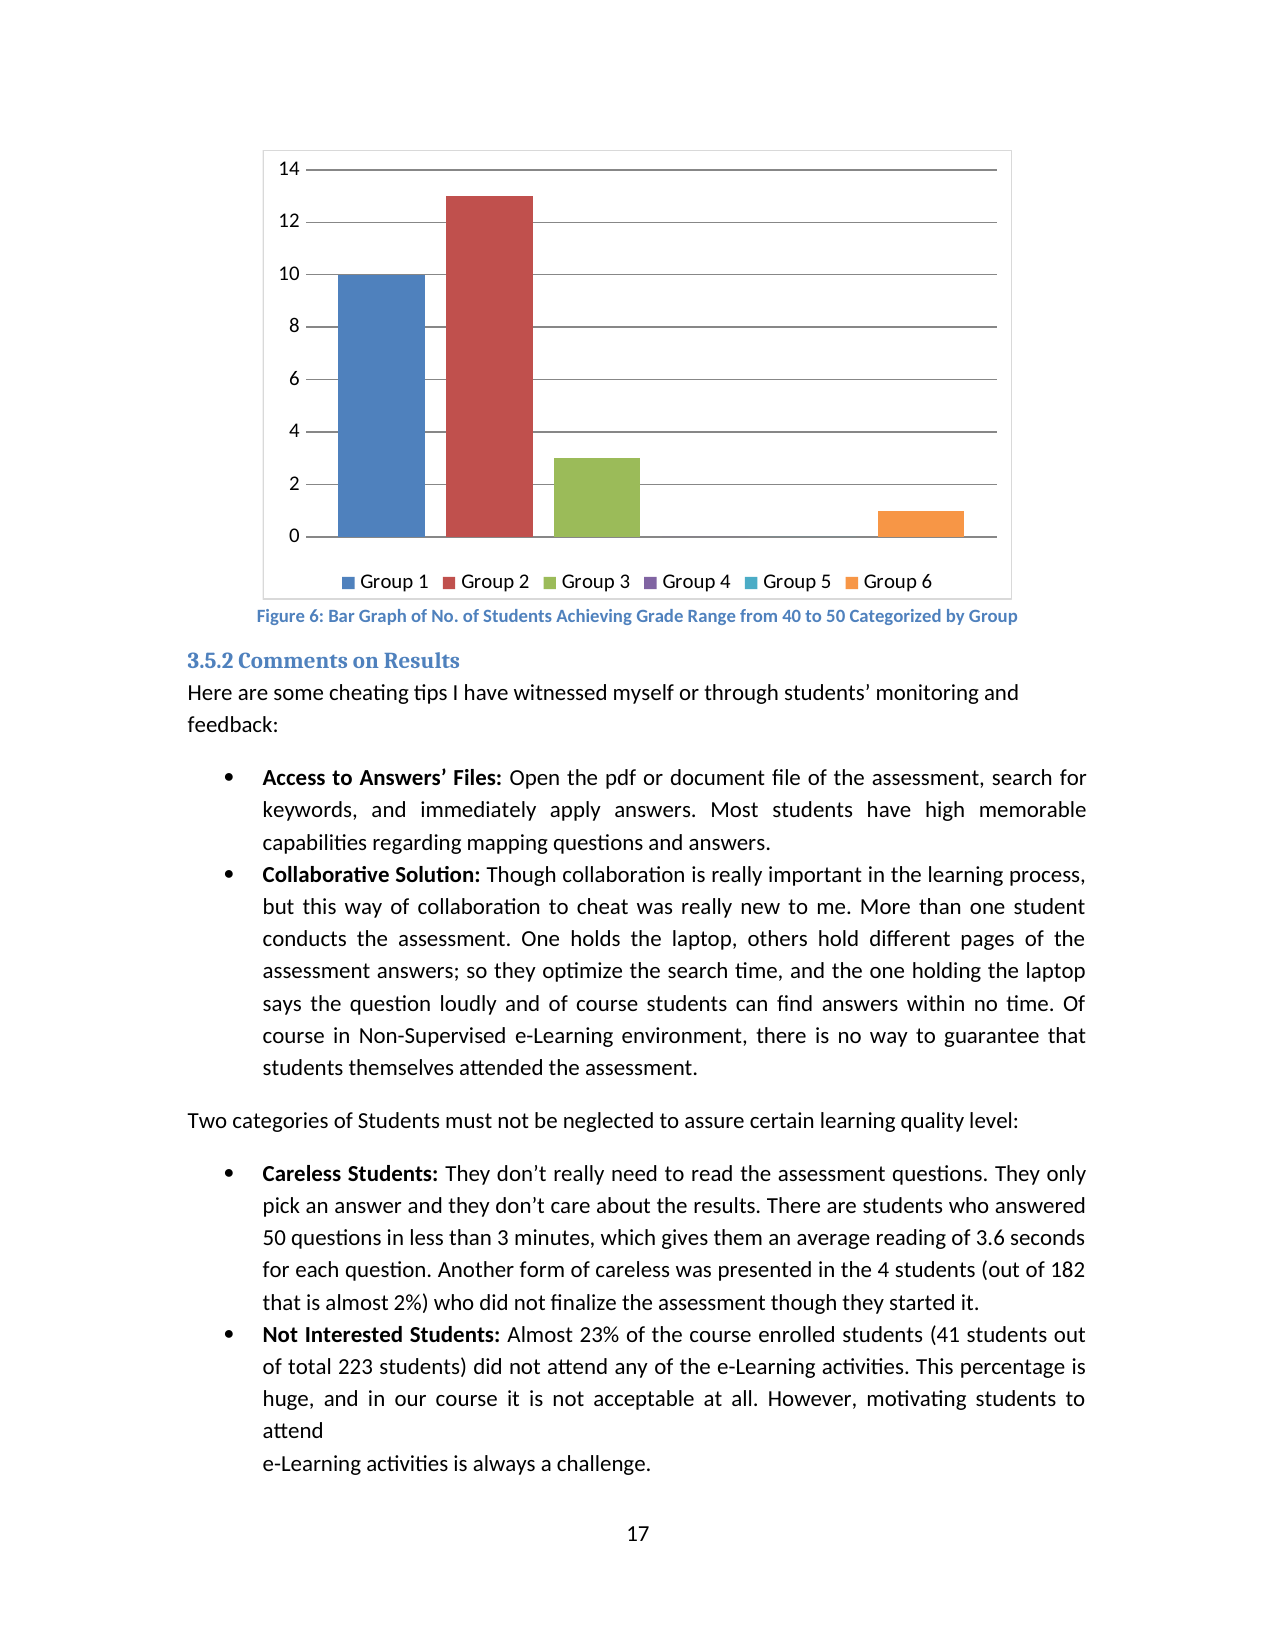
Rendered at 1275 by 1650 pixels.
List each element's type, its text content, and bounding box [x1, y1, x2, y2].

list Collaborative Solution: Though collaboration is really important in the learning process, but this way of collaboration to cheat was really new to me. More than one student conducts the assessment. One holds the laptop, others hold different pages of the assessment answers; so they optimize the search time, and the one holding the laptop says the question loudly and of course students can find answers within no time. Of course in Non-Supervised e-Learning environment, there is no way to guarantee that students themselves attended the assessment. [225, 860, 1087, 1081]
list Careless Students: They don’t really need to read the assessment questions. They only pick an answer and they don’t care about the results. There are students who answered 50 questions in less than 3 minutes, which gives them an average reading of 3.6 seconds for each question. Another form of careless was presented in the 4 students (out of 182 that is almost 2%) who did not finalize the assessment though they started it. [225, 1159, 1087, 1316]
text Here are some cheating tips I have witnessed myself or through students’ monitoring and feedback: [187, 678, 1087, 738]
list Not Interested Students: Almost 23% of the course enrolled students (41 students out of total 223 students) did not attend any of the e-Learning activities. This percentage is huge, and in our course it is not acceptable at all. However, motivating students to attend e-Learning activities is always a challenge. [225, 1320, 1087, 1477]
list Access to Answers’ Files: Open the pdf or document file of the assessment, search for keywords, and immediately apply answers. Most students have high memorable capabilities regarding mapping questions and answers. [225, 763, 1087, 856]
text Two categories of Students must not be neglected to assure certain learning quality level: [187, 1106, 1087, 1134]
subtitle 3.5.2 Comments on Results [187, 648, 1087, 674]
